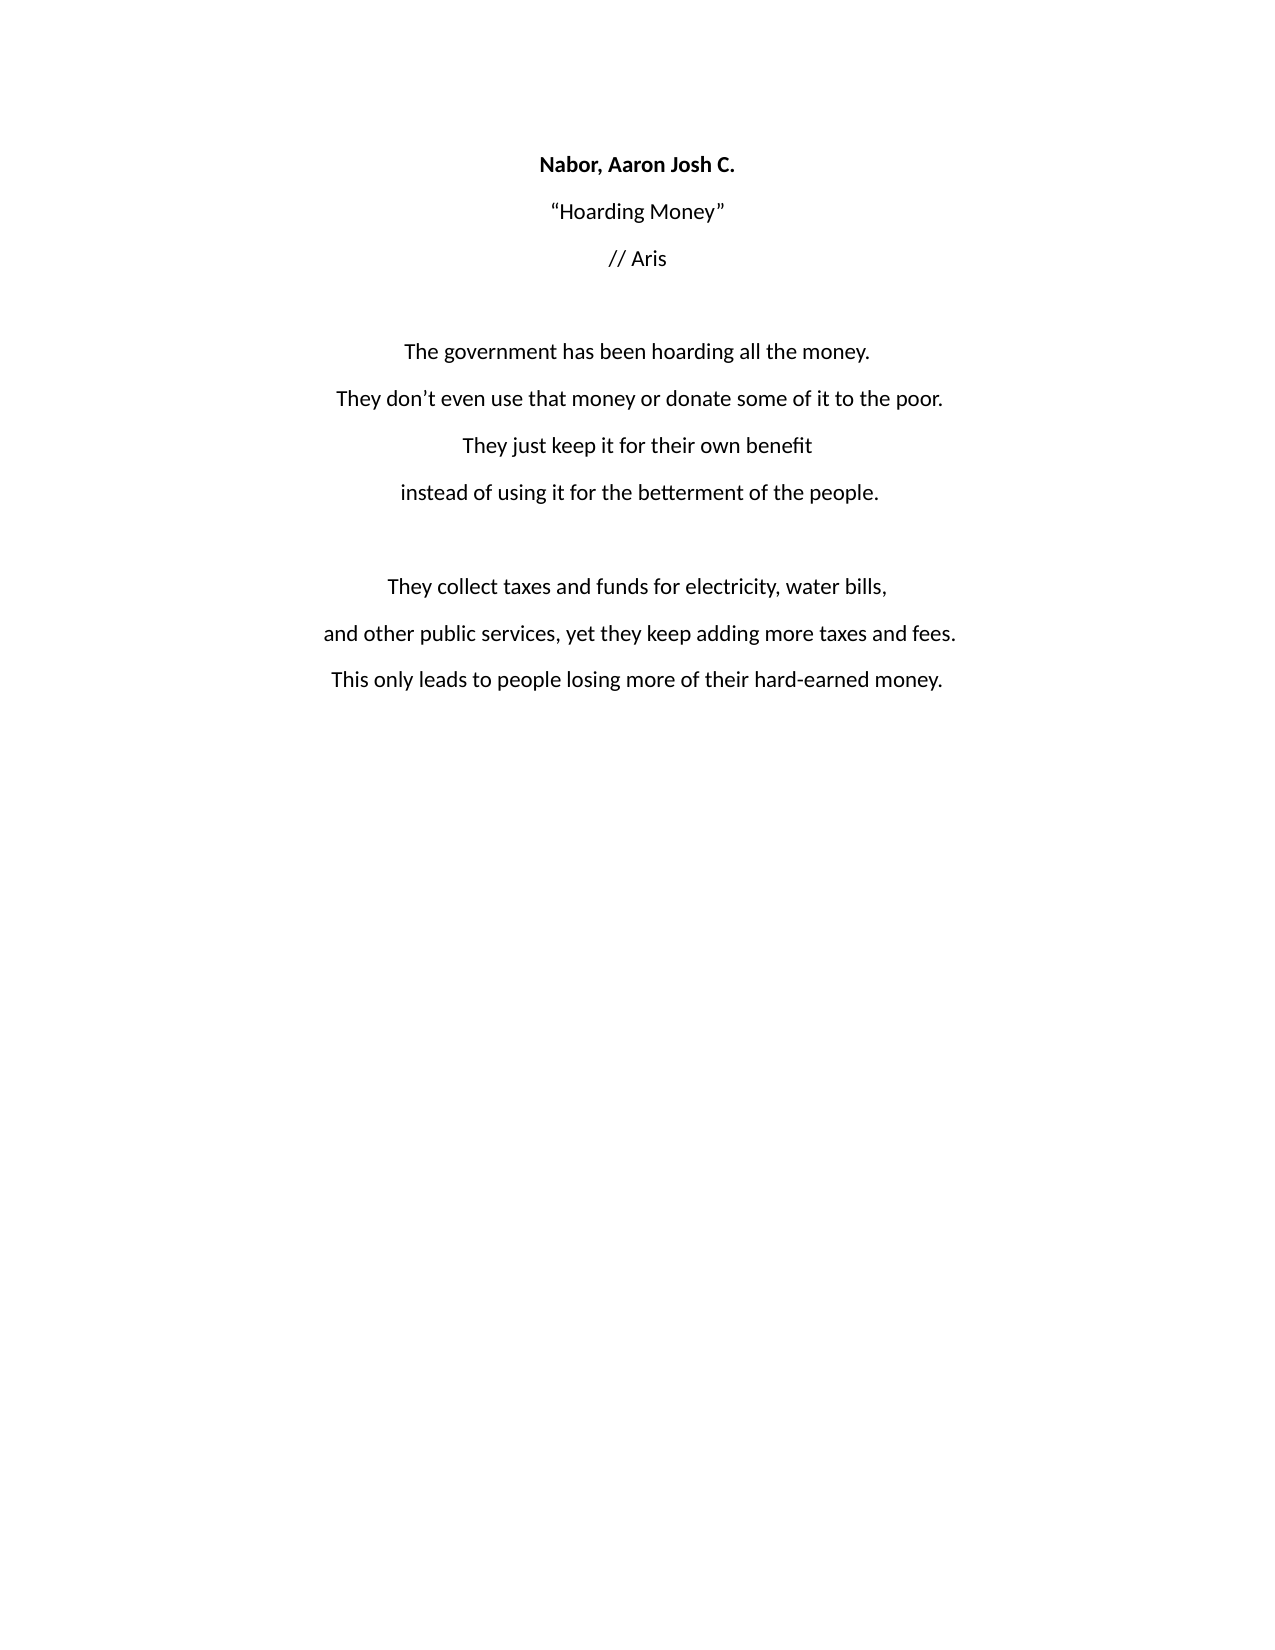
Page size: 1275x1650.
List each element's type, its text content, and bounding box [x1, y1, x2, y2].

text They collect taxes and funds for electricity, water bills, [150, 572, 1125, 600]
text They just keep it for their own benefit [150, 431, 1125, 459]
text and other public services, yet they keep adding more taxes and fees. [150, 619, 1125, 647]
text Nabor, Aaron Josh C. [150, 150, 1125, 178]
text // Aris [150, 244, 1125, 272]
text The government has been hoarding all the money. [150, 337, 1125, 366]
text instead of using it for the betterment of the people. [150, 478, 1125, 506]
text This only leads to people losing more of their hard-earned money. [150, 666, 1125, 694]
text They don’t even use that money or donate some of it to the poor. [150, 384, 1125, 412]
text “Hoarding Money” [150, 197, 1125, 225]
